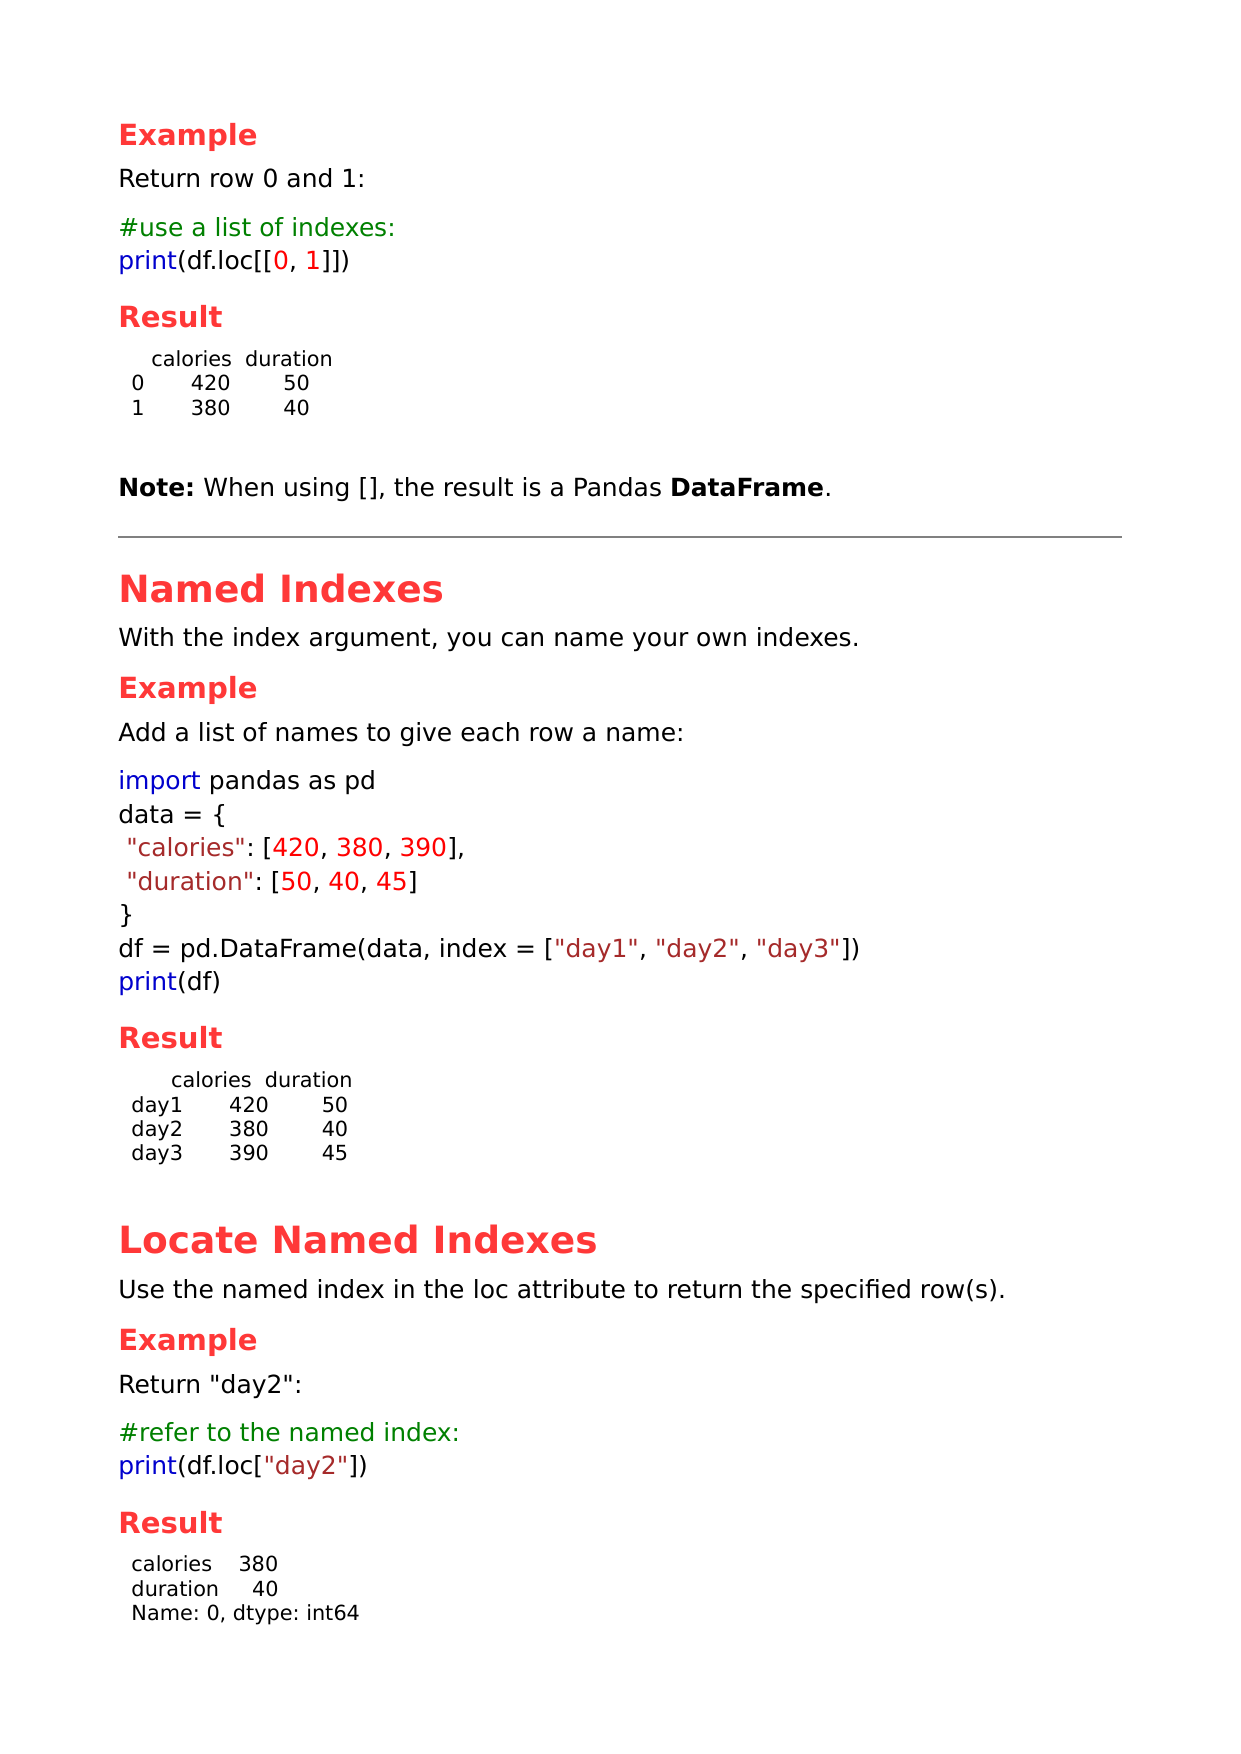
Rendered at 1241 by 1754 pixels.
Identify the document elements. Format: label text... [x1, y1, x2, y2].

text day3 390 45 [118, 1141, 1122, 1165]
text Add a list of names to give each row a name: [118, 718, 1122, 747]
text #refer to the named index: print(df.loc["day2"]) [118, 1418, 1122, 1481]
text With the index argument, you can name your own indexes. [118, 623, 1122, 653]
subtitle Example [118, 118, 1122, 152]
text day1 420 50 [118, 1093, 1122, 1117]
text duration 40 [118, 1577, 1122, 1601]
subtitle Example [118, 672, 1122, 706]
text calories 380 [118, 1552, 1122, 1577]
text Use the named index in the loc attribute to return the specified row(s). [118, 1275, 1122, 1304]
text Return "day2": [118, 1370, 1122, 1399]
text Note: When using [], the result is a Pandas DataFrame. [118, 474, 1122, 503]
text Name: 0, dtype: int64 [118, 1601, 1122, 1625]
subtitle Named Indexes [118, 567, 1122, 611]
subtitle Example [118, 1323, 1122, 1357]
subtitle Result [118, 1506, 1122, 1540]
subtitle Locate Named Indexes [118, 1219, 1122, 1263]
text 1 380 40 [118, 396, 1122, 420]
text #use a list of indexes: print(df.loc[[0, 1]]) [118, 213, 1122, 275]
text Return row 0 and 1: [118, 164, 1122, 194]
subtitle Result [118, 1022, 1122, 1056]
text calories duration [118, 1068, 1122, 1093]
text calories duration [118, 347, 1122, 371]
text import pandas as pd data = { "calories": [420, 380, 390], "duration": [50, 40, 45] } df = pd.DataFrame(data, index = ["day1", "day2", "day3"]) print(df) [118, 766, 1122, 997]
text 0 420 50 [118, 371, 1122, 396]
subtitle Result [118, 301, 1122, 334]
text day2 380 40 [118, 1117, 1122, 1141]
